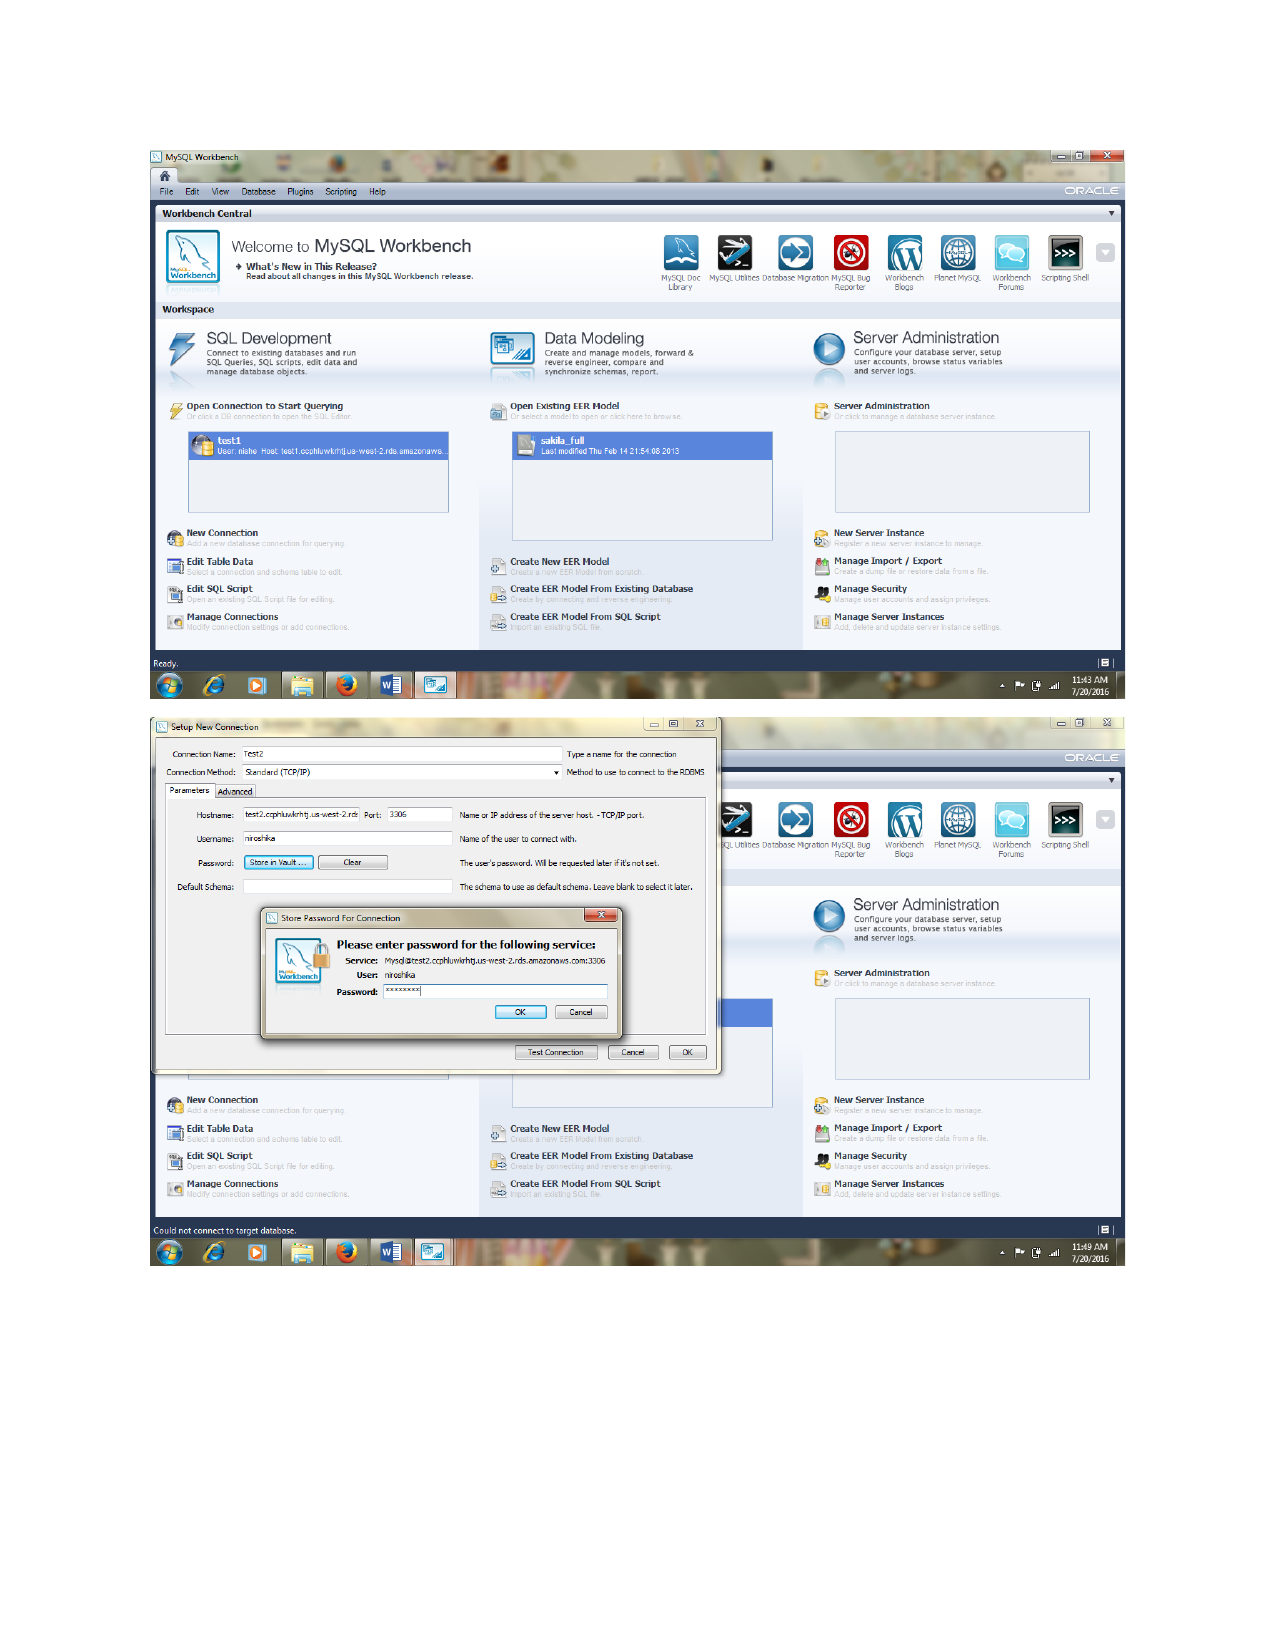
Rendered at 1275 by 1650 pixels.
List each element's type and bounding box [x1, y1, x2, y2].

picture [150, 717, 1125, 1266]
picture [150, 150, 1125, 699]
